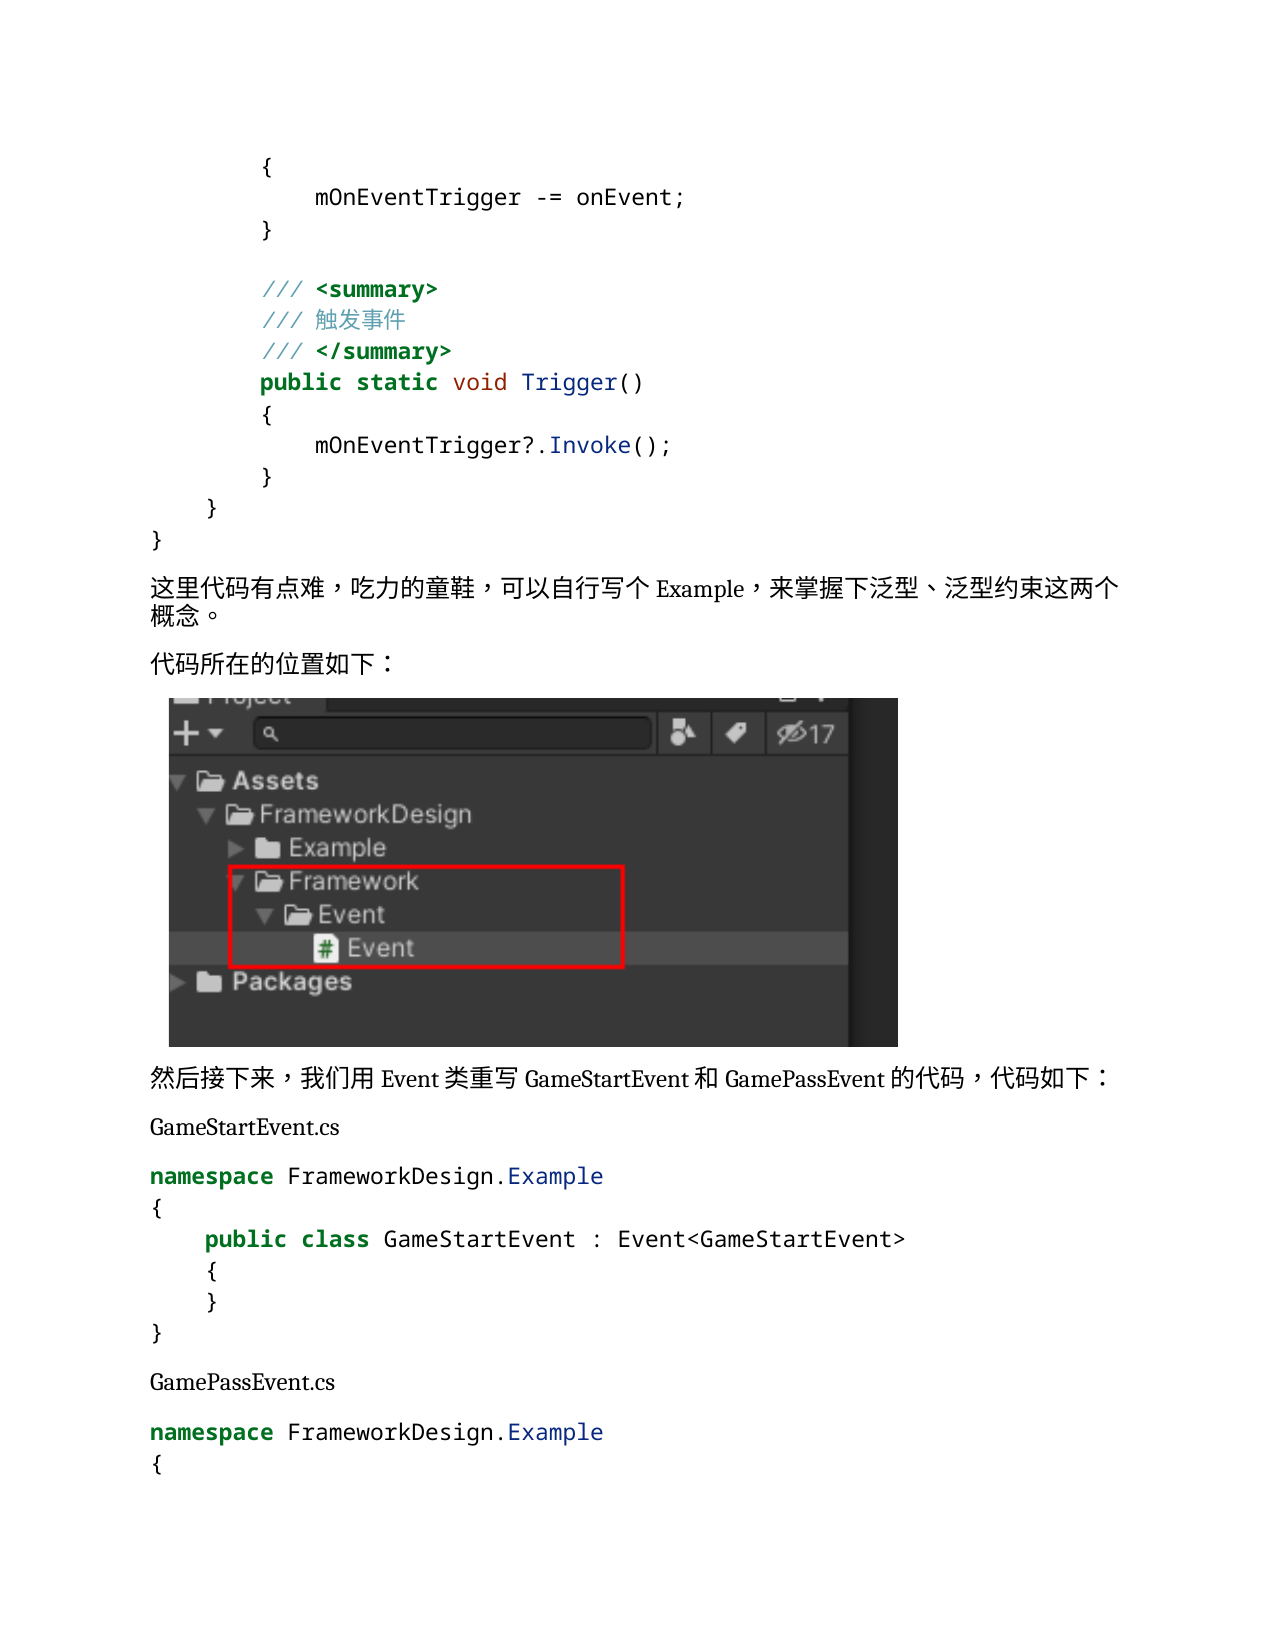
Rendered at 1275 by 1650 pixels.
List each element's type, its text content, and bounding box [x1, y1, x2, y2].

picture [168, 698, 898, 1047]
text 代码所在的位置如下： [150, 651, 1125, 679]
text GameStartEvent.cs [150, 1112, 1125, 1141]
text GamePassEvent.cs [150, 1368, 1125, 1397]
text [150, 150, 1125, 554]
text namespace FrameworkDesign.Example { public class GameStartEvent : Event<GameStartEvent> { } } [150, 1160, 1125, 1347]
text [150, 1416, 1125, 1478]
text 然后接下来，我们用 Event 类重写 GameStartEvent 和 GamePassEvent 的代码，代码如下： [150, 1065, 1125, 1094]
text 这里代码有点难，吃力的童鞋，可以自行写个 Example，来掌握下泛型、泛型约束这两个概念。 [150, 574, 1125, 632]
